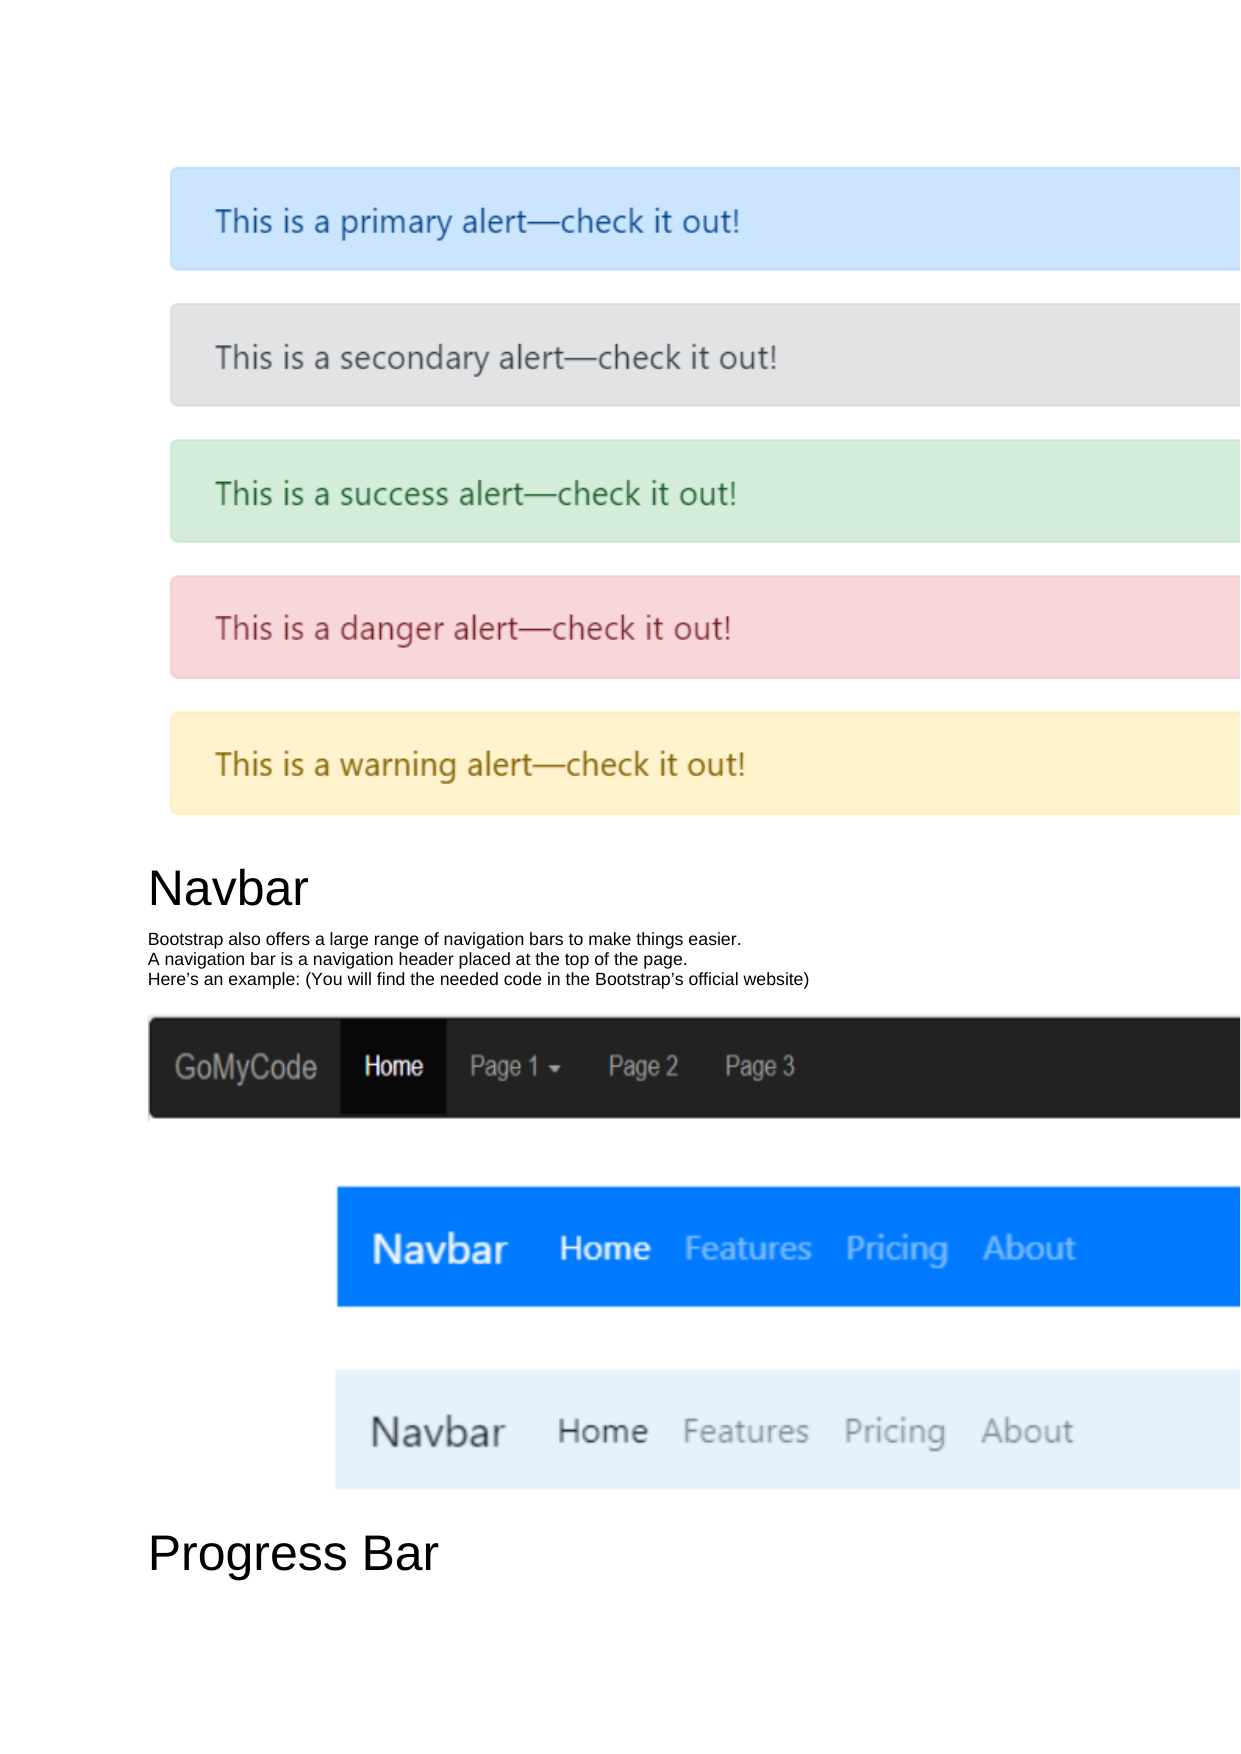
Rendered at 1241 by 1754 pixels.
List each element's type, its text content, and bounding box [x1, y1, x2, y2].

subtitle Progress Bar [148, 1524, 1093, 1581]
picture [147, 147, 1241, 834]
picture [147, 1014, 1241, 1499]
subtitle Navbar [148, 858, 1093, 916]
text Bootstrap also offers a large range of navigation bars to make things easier. A navigation bar is a navigation header placed at the top of the page. Here’s an example: (You will find the needed code in the Bootstrap’s official website) [148, 928, 1093, 989]
